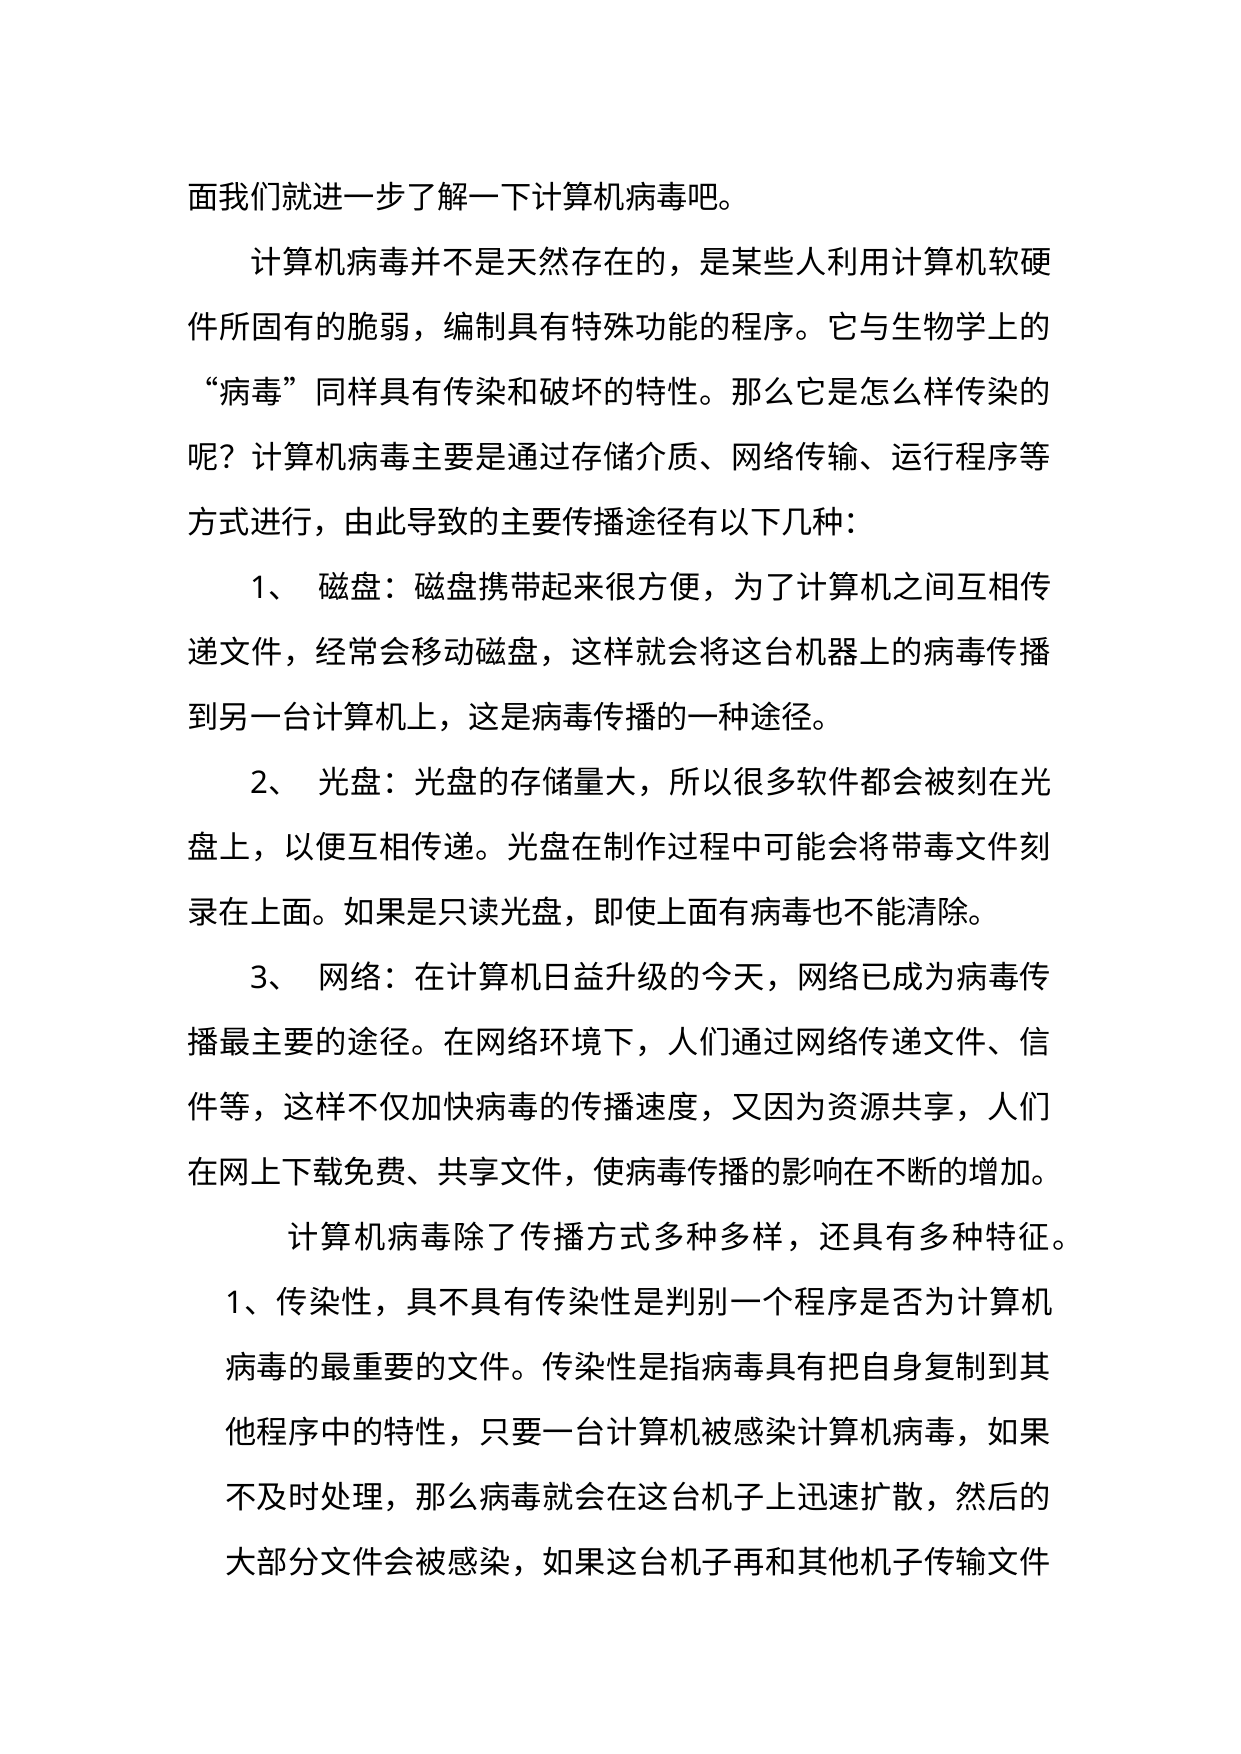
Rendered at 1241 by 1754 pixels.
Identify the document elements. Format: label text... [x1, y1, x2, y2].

list 光盘：光盘的存储量大，所以很多软件都会被刻在光盘上，以便互相传递。光盘在制作过程中可能会将带毒文件刻录在上面。如果是只读光盘，即使上面有病毒也不能清除。 [187, 747, 1053, 942]
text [187, 162, 1053, 227]
list 网络：在计算机日益升级的今天，网络已成为病毒传播最主要的途径。在网络环境下，人们通过网络传递文件、信件等，这样不仅加快病毒的传播速度，又因为资源共享，人们在网上下载免费、共享文件，使病毒传播的影响在不断的增加。 [187, 942, 1053, 1202]
list 磁盘：磁盘携带起来很方便，为了计算机之间互相传递文件，经常会移动磁盘，这样就会将这台机器上的病毒传播到另一台计算机上，这是病毒传播的一种途径。 [187, 552, 1053, 747]
text 计算机病毒并不是天然存在的，是某些人利用计算机软硬件所固有的脆弱，编制具有特殊功能的程序。它与生物学上的“病毒”同样具有传染和破坏的特性。那么它是怎么样传染的呢？计算机病毒主要是通过存储介质、网络传输、运行程序等方式进行，由此导致的主要传播途径有以下几种： [187, 227, 1053, 552]
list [225, 1202, 1053, 1592]
